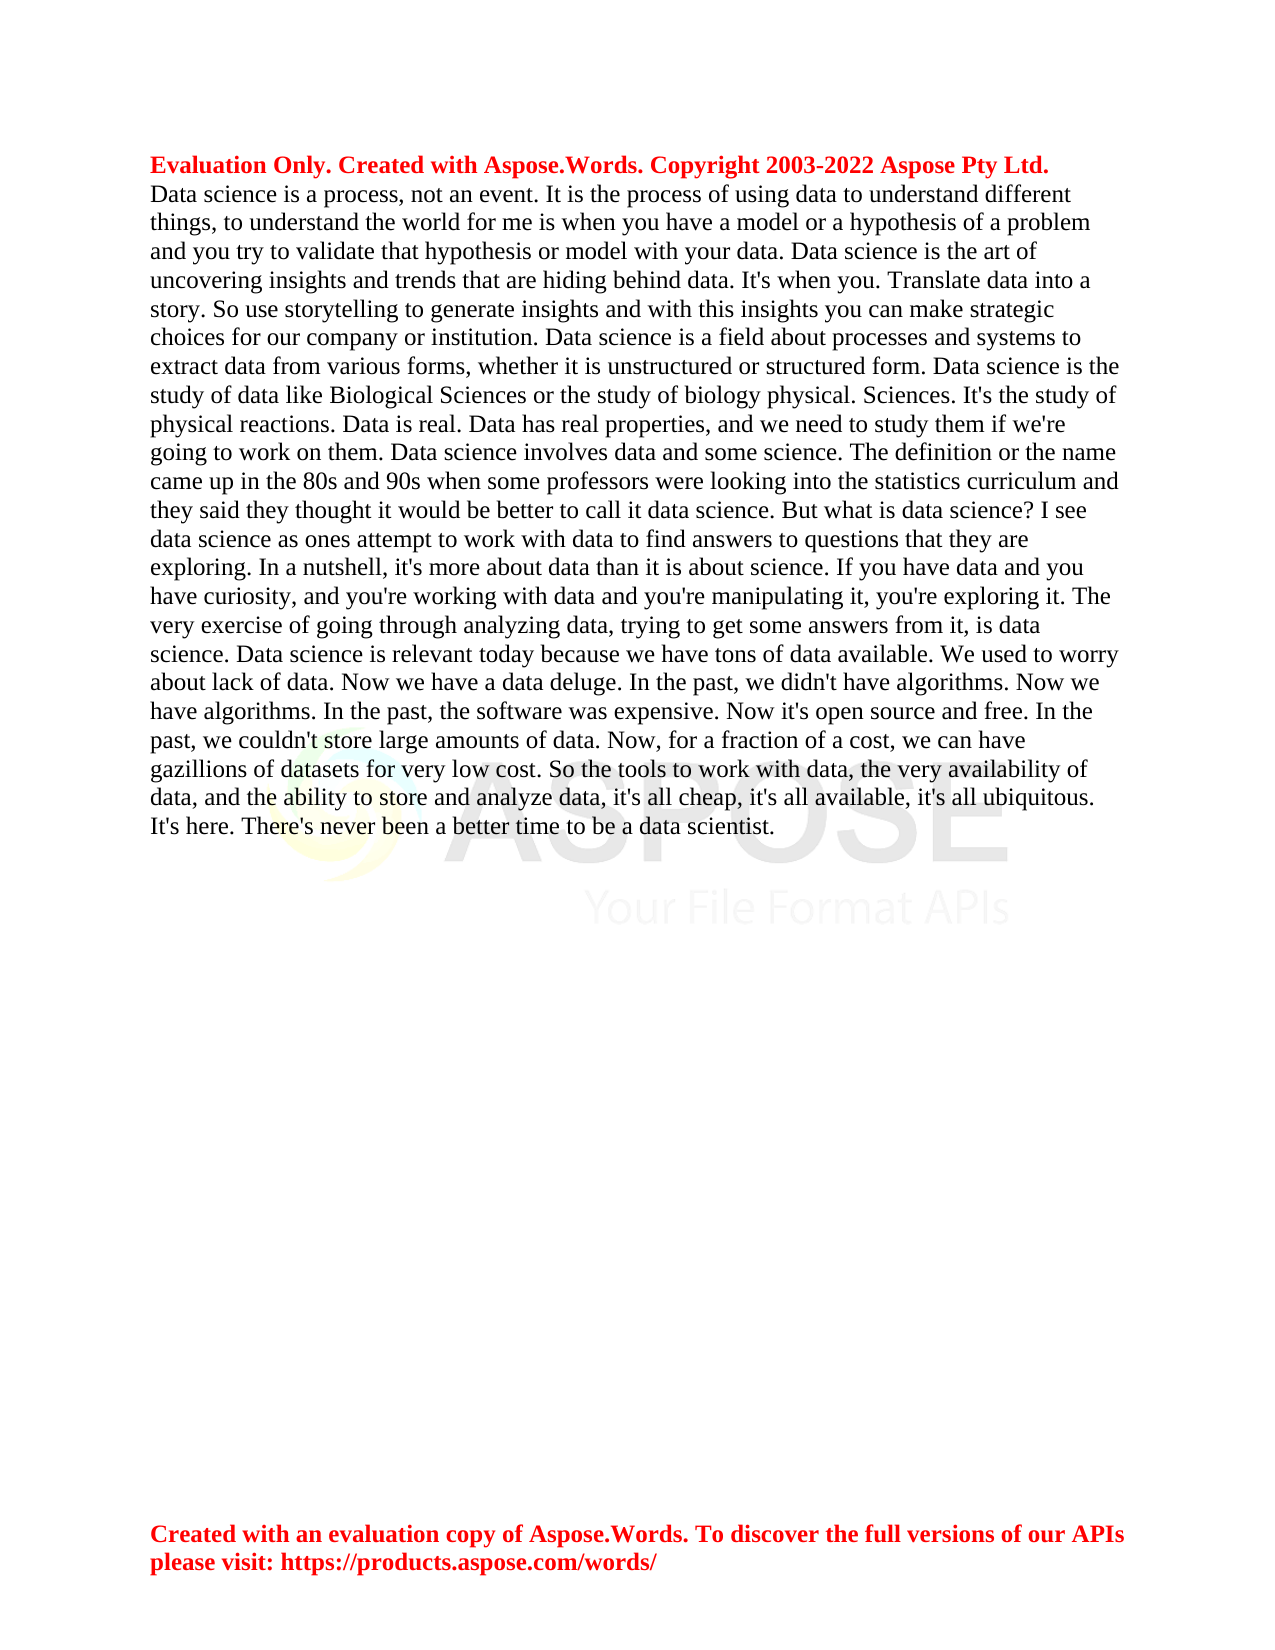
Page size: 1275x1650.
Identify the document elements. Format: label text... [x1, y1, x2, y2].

text Evaluation Only. Created with Aspose.Words. Copyright 2003-2022 Aspose Pty Ltd. [150, 150, 1125, 179]
text Data science is a process, not an event. It is the process of using data to understand different things, to understand the world for me is when you have a model or a hypothesis of a problem and you try to validate that hypothesis or model with your data. Data science is the art of uncovering insights and trends that are hiding behind data. It's when you. Translate data into a story. So use storytelling to generate insights and with this insights you can make strategic choices for our company or institution. Data science is a field about processes and systems to extract data from various forms, whether it is unstructured or structured form. Data science is the study of data like Biological Sciences or the study of biology physical. Sciences. It's the study of physical reactions. Data is real. Data has real properties, and we need to study them if we're going to work on them. Data science involves data and some science. The definition or the name came up in the 80s and 90s when some professors were looking into the statistics curriculum and they said they thought it would be better to call it data science. But what is data science? I see data science as ones attempt to work with data to find answers to questions that they are exploring. In a nutshell, it's more about data than it is about science. If you have data and you have curiosity, and you're working with data and you're manipulating it, you're exploring it. The very exercise of going through analyzing data, trying to get some answers from it, is data science. Data science is relevant today because we have tons of data available. We used to worry about lack of data. Now we have a data deluge. In the past, we didn't have algorithms. Now we have algorithms. In the past, the software was expensive. Now it's open source and free. In the past, we couldn't store large amounts of data. Now, for a fraction of a cost, we can have gazillions of datasets for very low cost. So the tools to work with data, the very availability of data, and the ability to store and analyze data, it's all cheap, it's all available, it's all ubiquitous. It's here. There's never been a better time to be a data scientist. [150, 179, 1125, 840]
